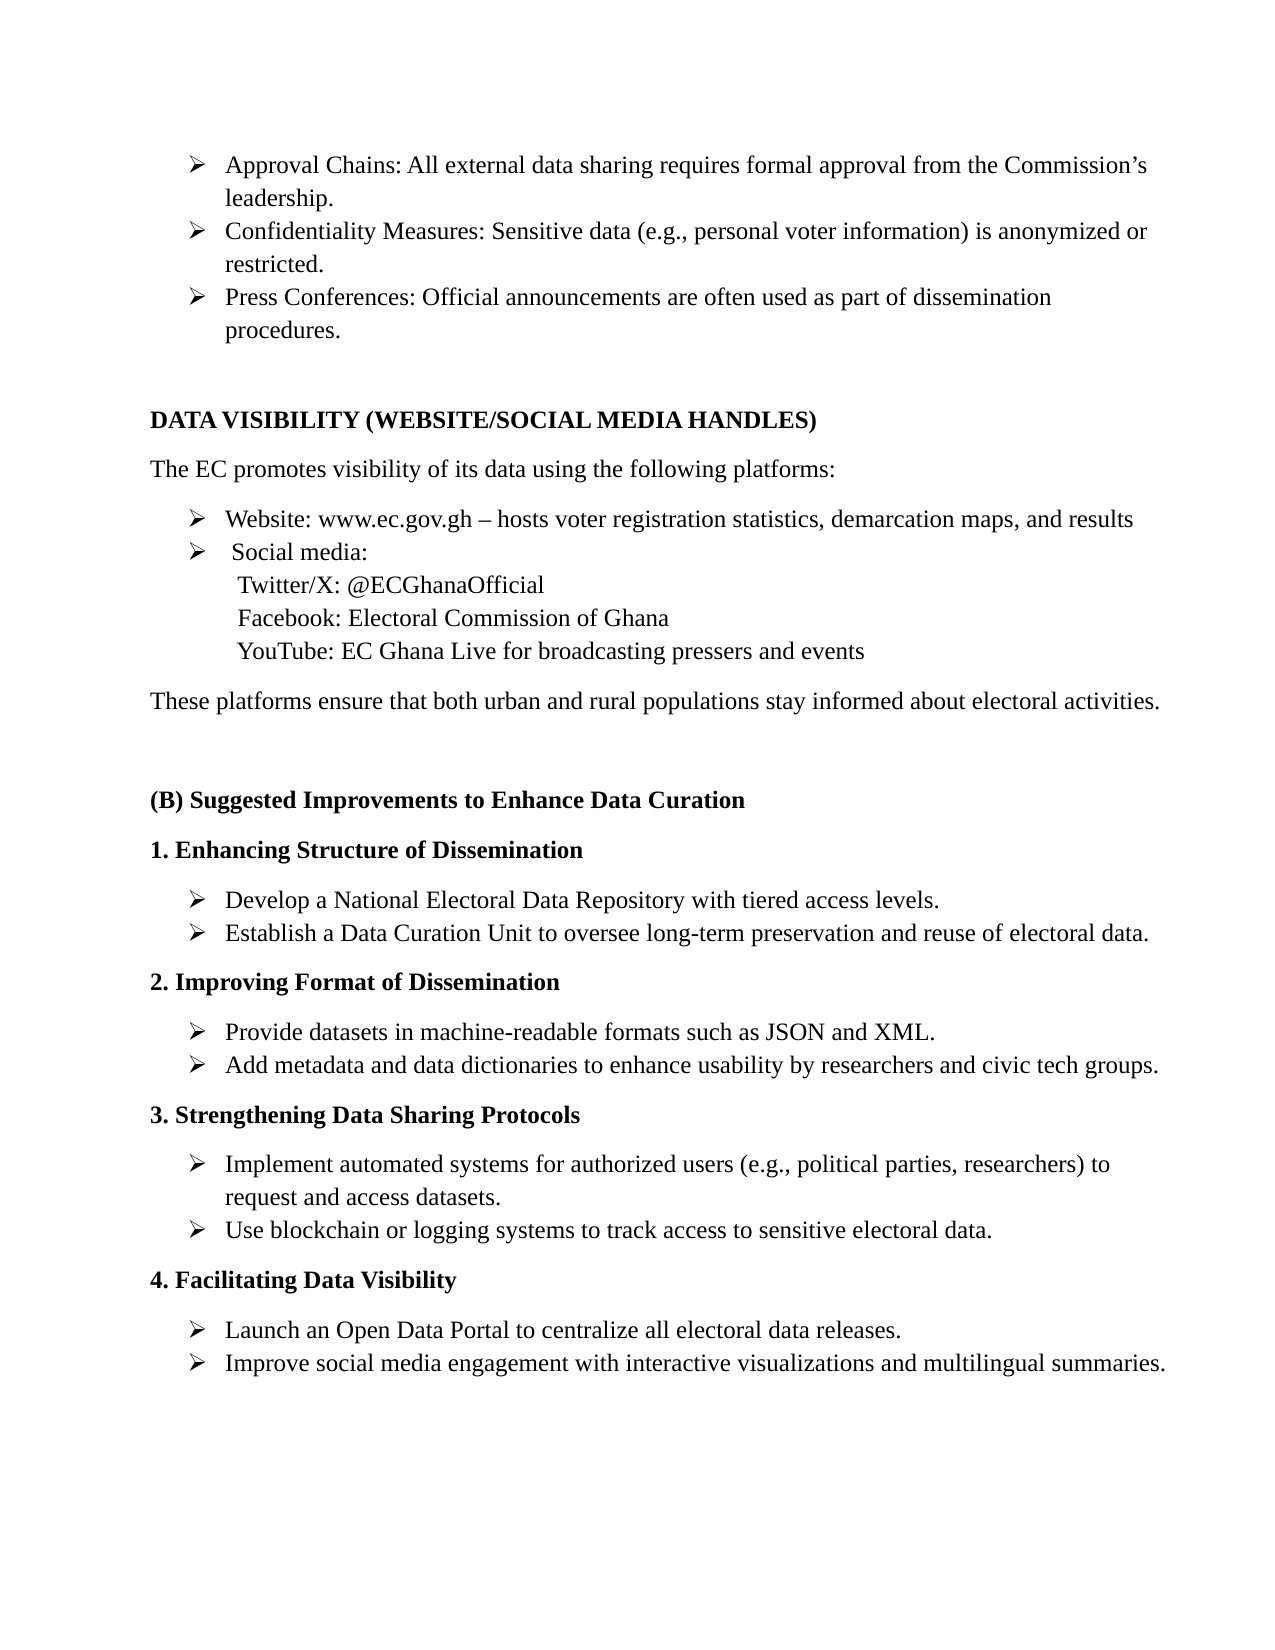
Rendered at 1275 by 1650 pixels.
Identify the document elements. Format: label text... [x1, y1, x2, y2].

text These platforms ensure that both urban and rural populations stay informed about electoral activities. [150, 686, 1172, 715]
list Provide datasets in machine-readable formats such as JSON and XML. [187, 1017, 1172, 1046]
text DATA VISIBILITY (WEBSITE/SOCIAL MEDIA HANDLES) [150, 405, 1172, 433]
list Use blockchain or logging systems to track access to sensitive electoral data. [187, 1216, 1172, 1244]
list Launch an Open Data Portal to centralize all electoral data releases. [187, 1315, 1172, 1344]
text 3. Strengthening Data Sharing Protocols [150, 1100, 1172, 1128]
text The EC promotes visibility of its data using the following platforms: [150, 454, 1172, 483]
list Implement automated systems for authorized users (e.g., political parties, researchers) to request and access datasets. [187, 1149, 1172, 1211]
list Develop a National Electoral Data Repository with tiered access levels. [187, 885, 1172, 913]
text 2. Improving Format of Dissemination [150, 967, 1172, 996]
list Improve social media engagement with interactive visualizations and multilingual summaries. [187, 1348, 1172, 1377]
text 1. Enhancing Structure of Dissemination [150, 835, 1172, 864]
list Establish a Data Curation Unit to oversee long-term preservation and reuse of electoral data. [187, 918, 1172, 946]
list Website: www.ec.gov.gh – hosts voter registration statistics, demarcation maps, and results [187, 504, 1172, 533]
text (B) Suggested Improvements to Enhance Data Curation [150, 785, 1172, 814]
list Press Conferences: Official announcements are often used as part of dissemination procedures. [187, 282, 1172, 383]
list Add metadata and data dictionaries to enhance usability by researchers and civic tech groups. [187, 1050, 1172, 1079]
text 4. Facilitating Data Visibility [150, 1265, 1172, 1294]
list Approval Chains: All external data sharing requires formal approval from the Commission’s leadership. [187, 150, 1172, 212]
list Social media: Twitter/X: @ECGhanaOfficial Facebook: Electoral Commission of Ghana YouTube: EC Ghana Live for broadcasting pressers and events [187, 537, 1172, 665]
list Confidentiality Measures: Sensitive data (e.g., personal voter information) is anonymized or restricted. [187, 216, 1172, 278]
